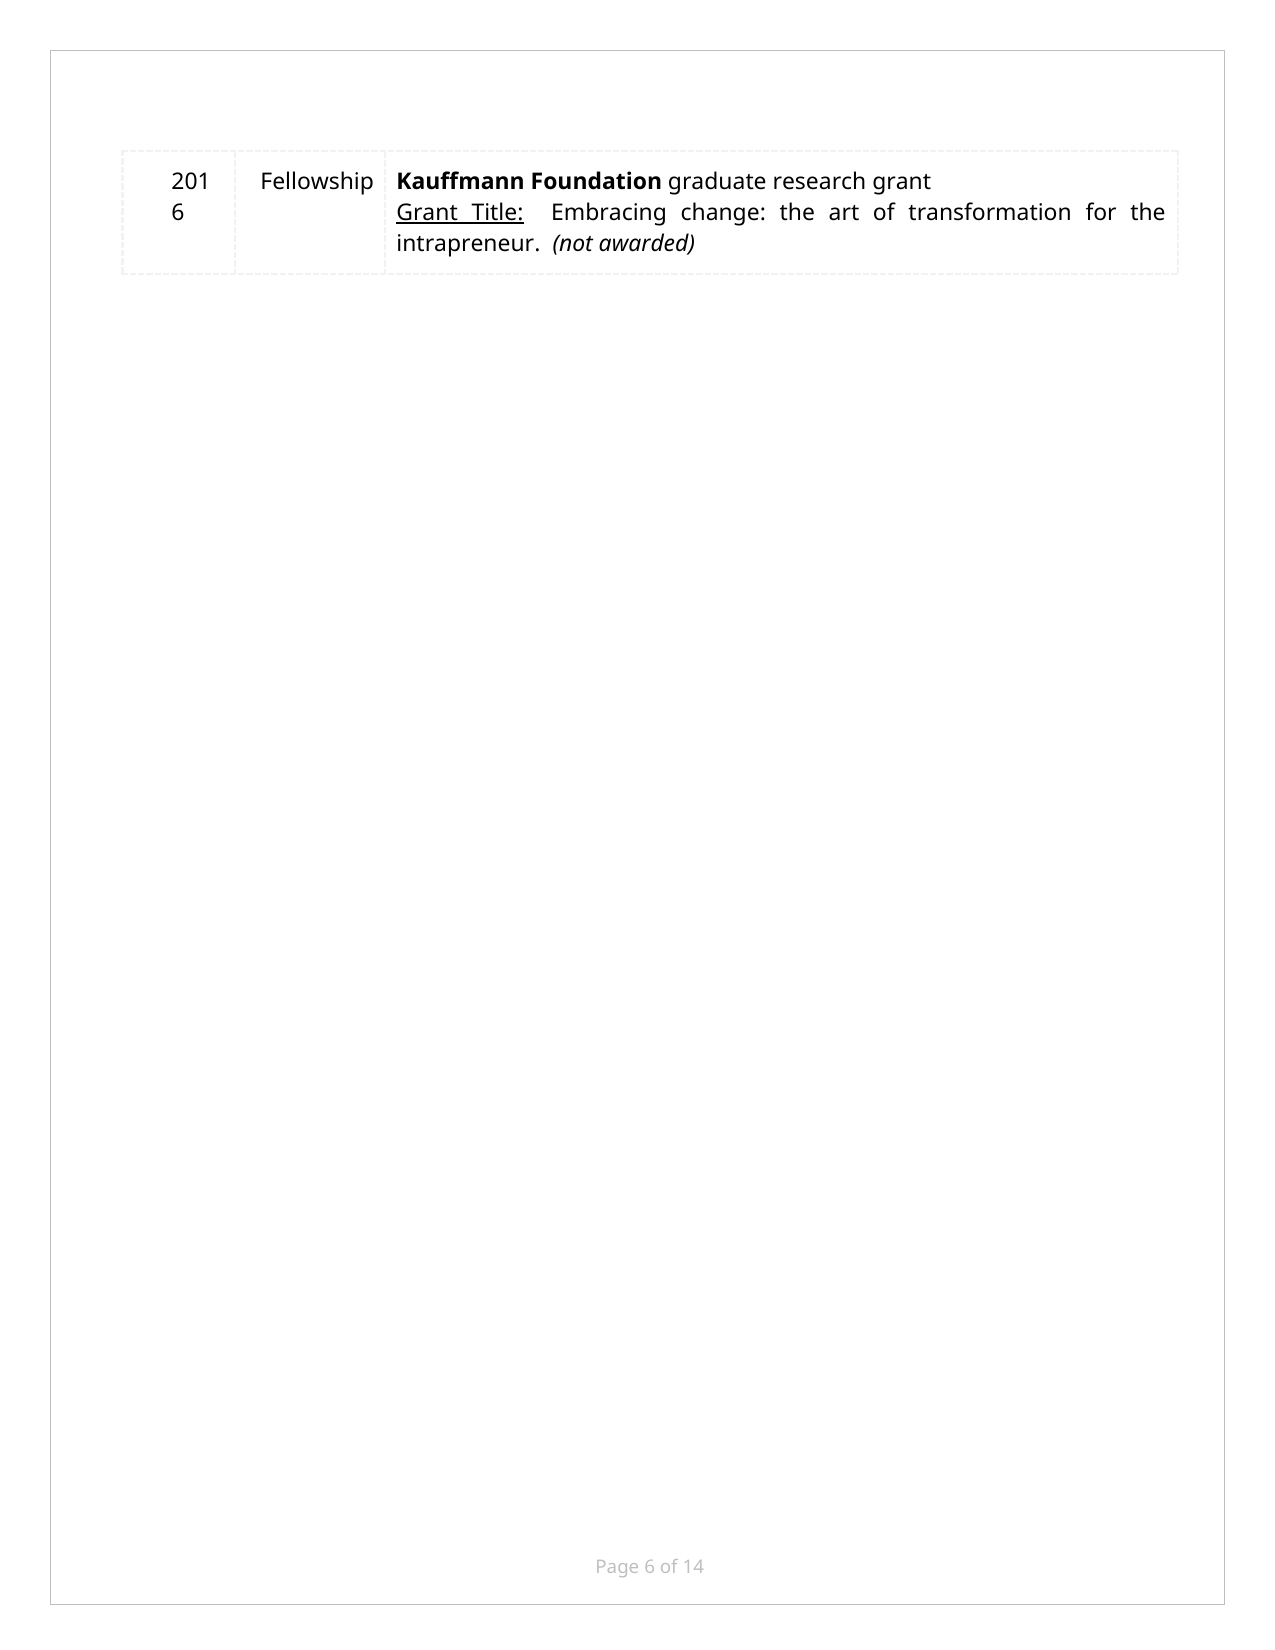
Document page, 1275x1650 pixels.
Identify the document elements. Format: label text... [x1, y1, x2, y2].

table_cell Fellowship [235, 150, 385, 273]
table_cell 2016 [123, 150, 234, 273]
table_cell Kauffmann Foundation graduate research grant Grant Title: Embracing change: the art of transformation for the intrapreneur. (not awarded) [385, 150, 1178, 273]
